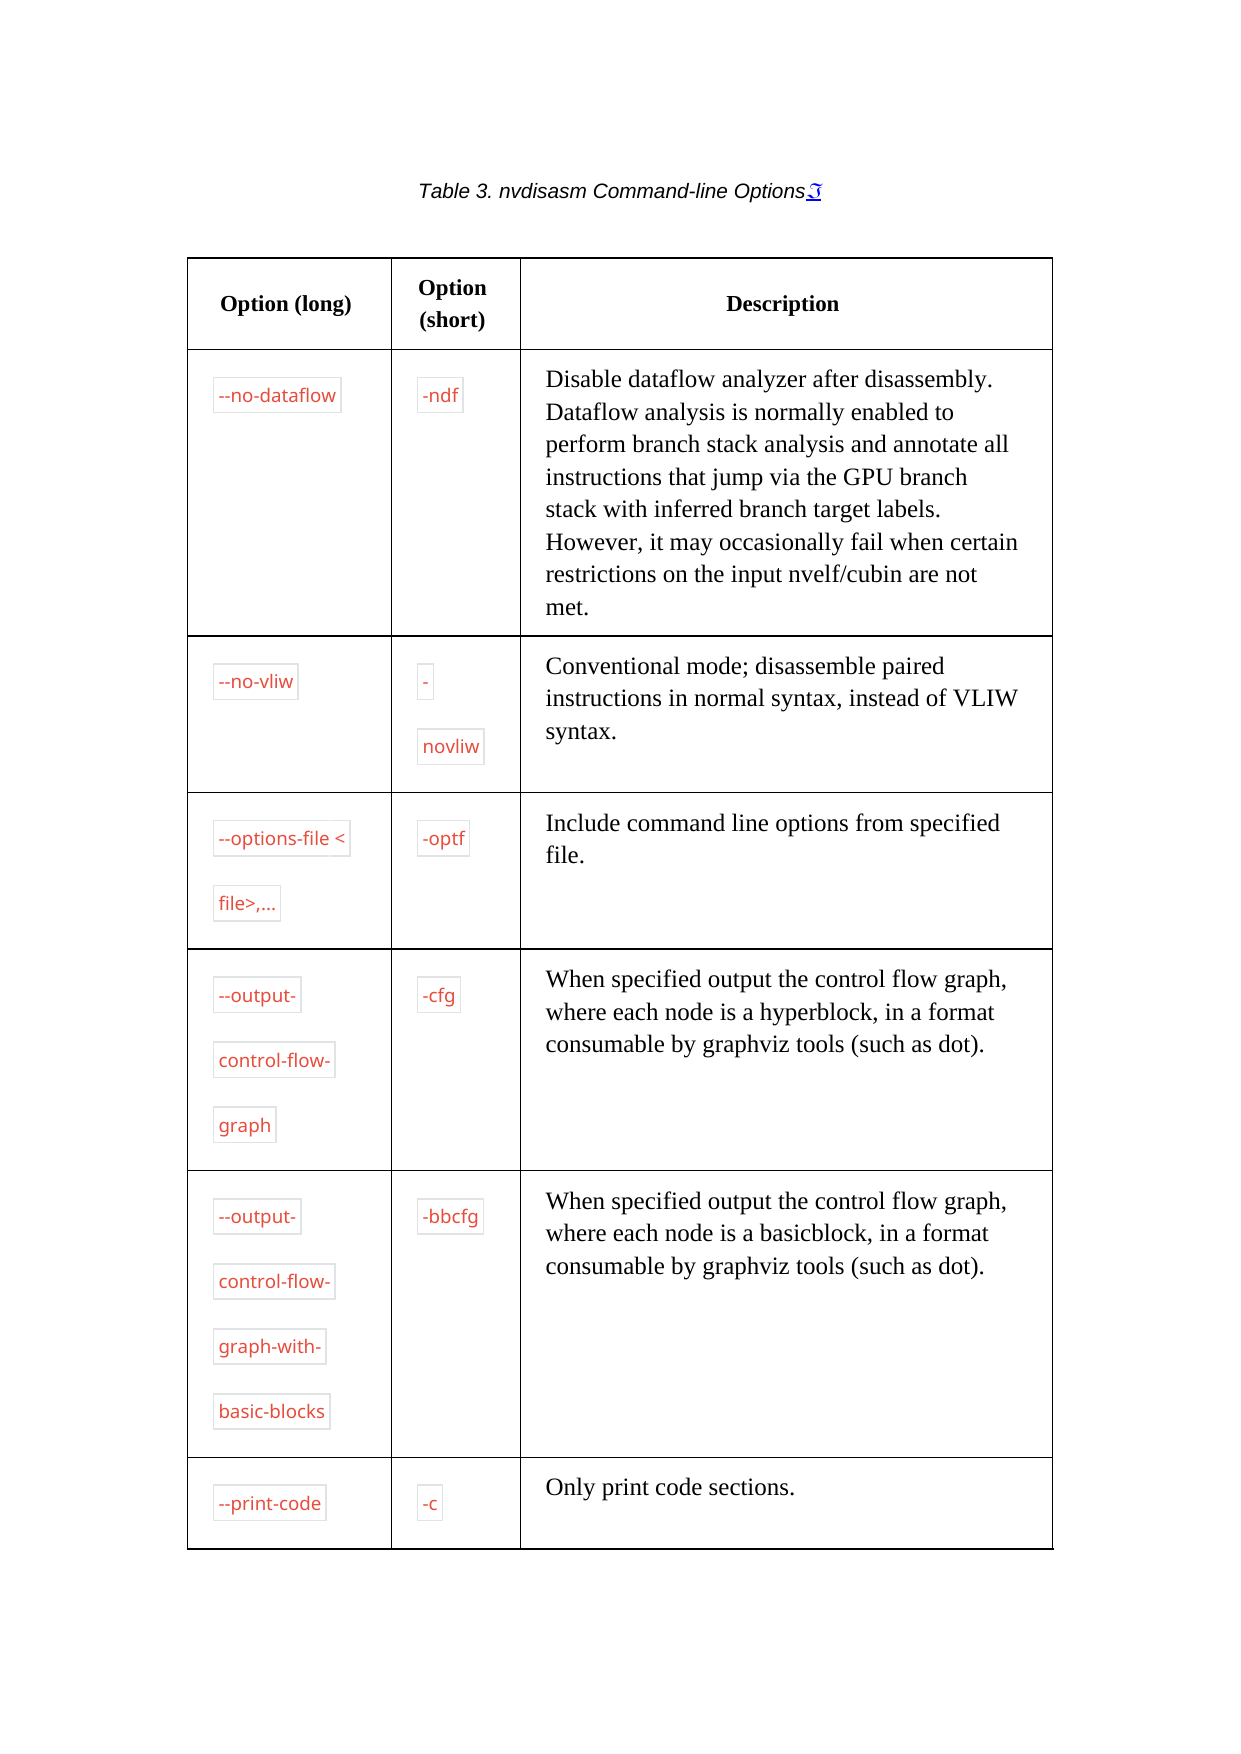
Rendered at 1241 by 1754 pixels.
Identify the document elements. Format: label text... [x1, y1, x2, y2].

table_cell --options-file <file>,... [188, 793, 391, 948]
table_cell Conventional mode; disassemble paired instructions in normal syntax, instead of VLIW syntax. [521, 637, 1052, 792]
table_cell When specified output the control flow graph, where each node is a basicblock, in a format consumable by graphviz tools (such as dot). [521, 1171, 1052, 1456]
table_cell --no-vliw [188, 637, 391, 792]
table_cell Option (short) [392, 259, 520, 348]
table_header Table 3. nvdisasm Command-line Options [188, 162, 1053, 257]
table_cell --output-control-flow-graph [188, 950, 391, 1170]
table_cell Only print code sections. [521, 1458, 1052, 1548]
table_cell --no-dataflow [188, 350, 391, 635]
table_cell When specified output the control flow graph, where each node is a hyperblock, in a format consumable by graphviz tools (such as dot). [521, 950, 1052, 1170]
table_cell Disable dataflow analyzer after disassembly. Dataflow analysis is normally enabled to perform branch stack analysis and annotate all instructions that jump via the GPU branch stack with inferred branch target labels. However, it may occasionally fail when certain restrictions on the input nvelf/cubin are not met. [521, 350, 1052, 635]
table_cell -cfg [392, 950, 520, 1170]
table_cell -bbcfg [392, 1171, 520, 1456]
table_cell -ndf [392, 350, 520, 635]
table_cell -c [392, 1458, 520, 1548]
table_cell -optf [392, 793, 520, 948]
table_cell Include command line options from specified file. [521, 793, 1052, 948]
table_cell Option (long) [188, 259, 391, 348]
table_cell Description [521, 259, 1052, 348]
table_cell --print-code [188, 1458, 391, 1548]
table_cell --output-control-flow-graph-with-basic-blocks [188, 1171, 391, 1456]
table_cell -novliw [392, 637, 520, 792]
